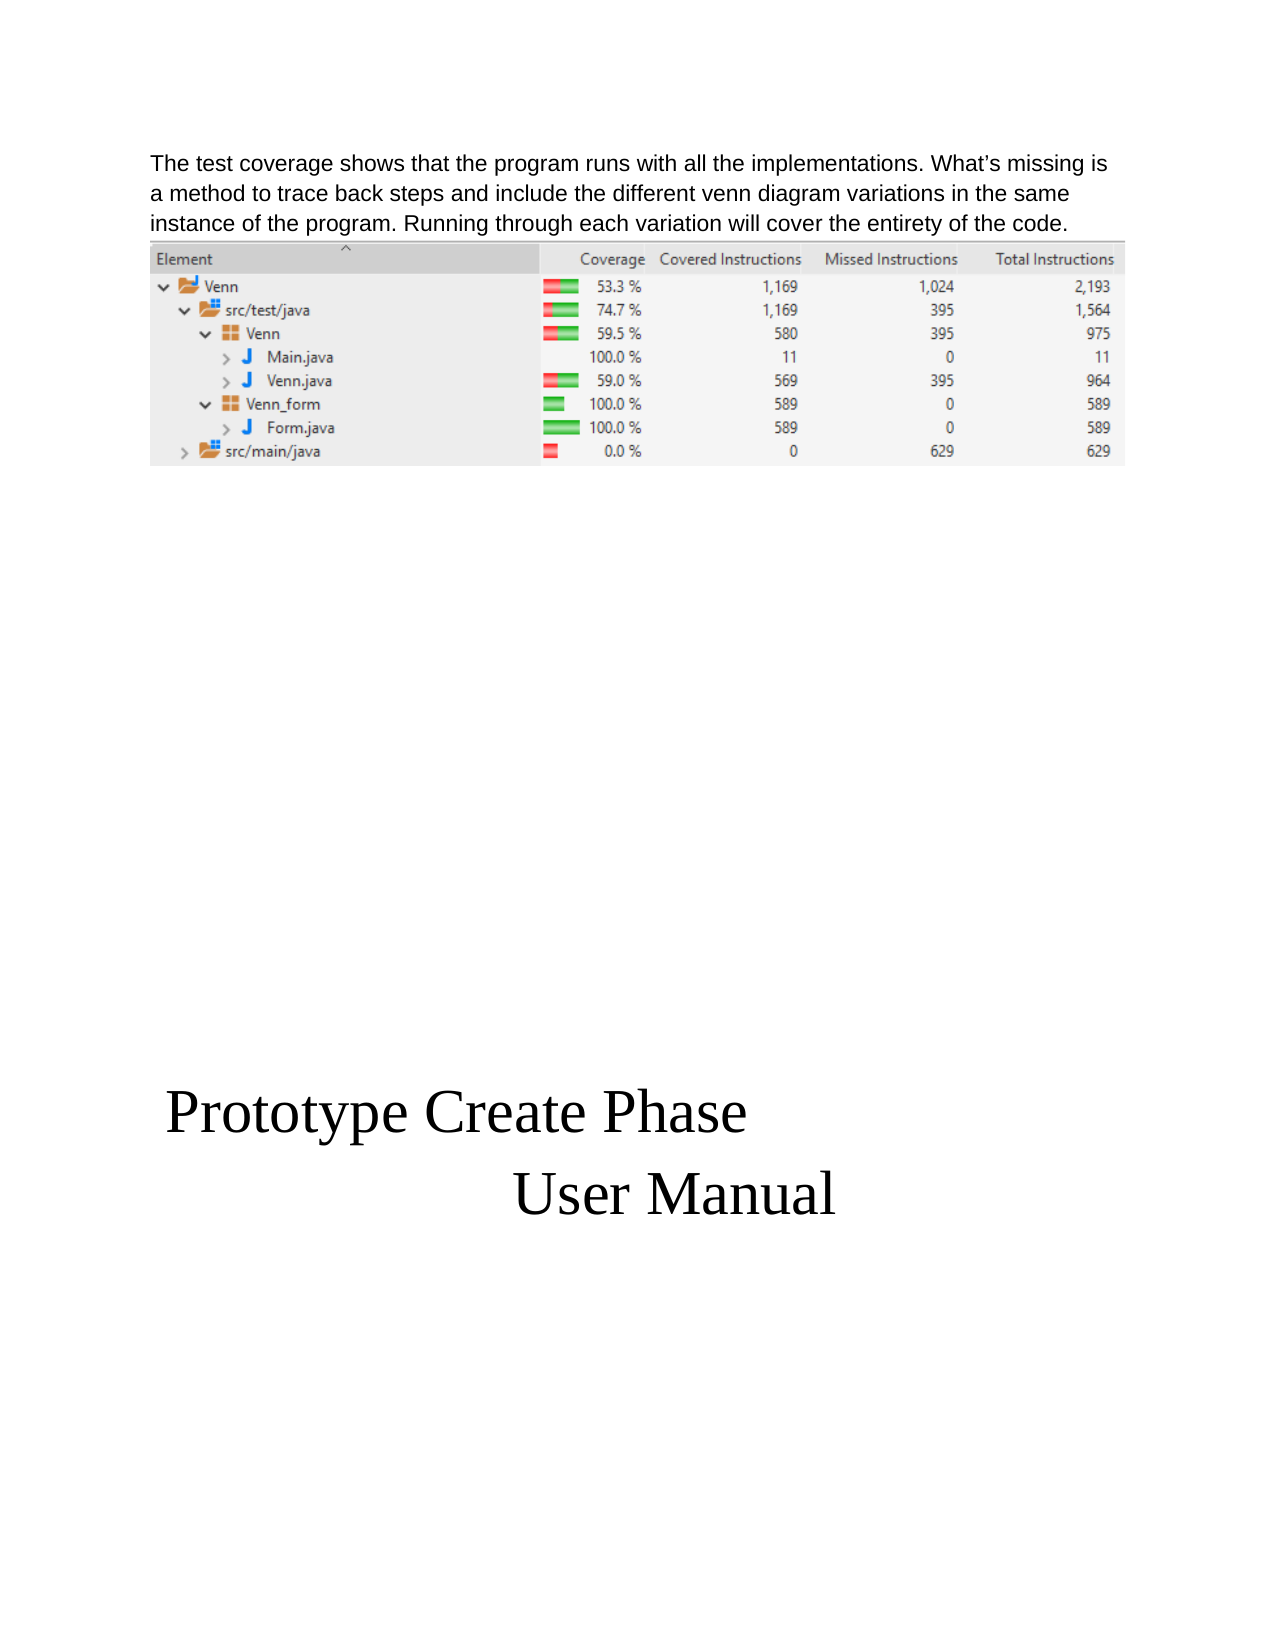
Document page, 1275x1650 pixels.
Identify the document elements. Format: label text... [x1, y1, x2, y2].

picture [150, 240, 1125, 466]
text Prototype Create Phase [150, 1074, 1125, 1146]
text The test coverage shows that the program runs with all the implementations. What’s missing is a method to trace back steps and include the different venn diagram variations in the same instance of the program. Running through each variation will cover the entirety of the code. [150, 150, 1125, 237]
text User Manual [150, 1156, 1125, 1228]
